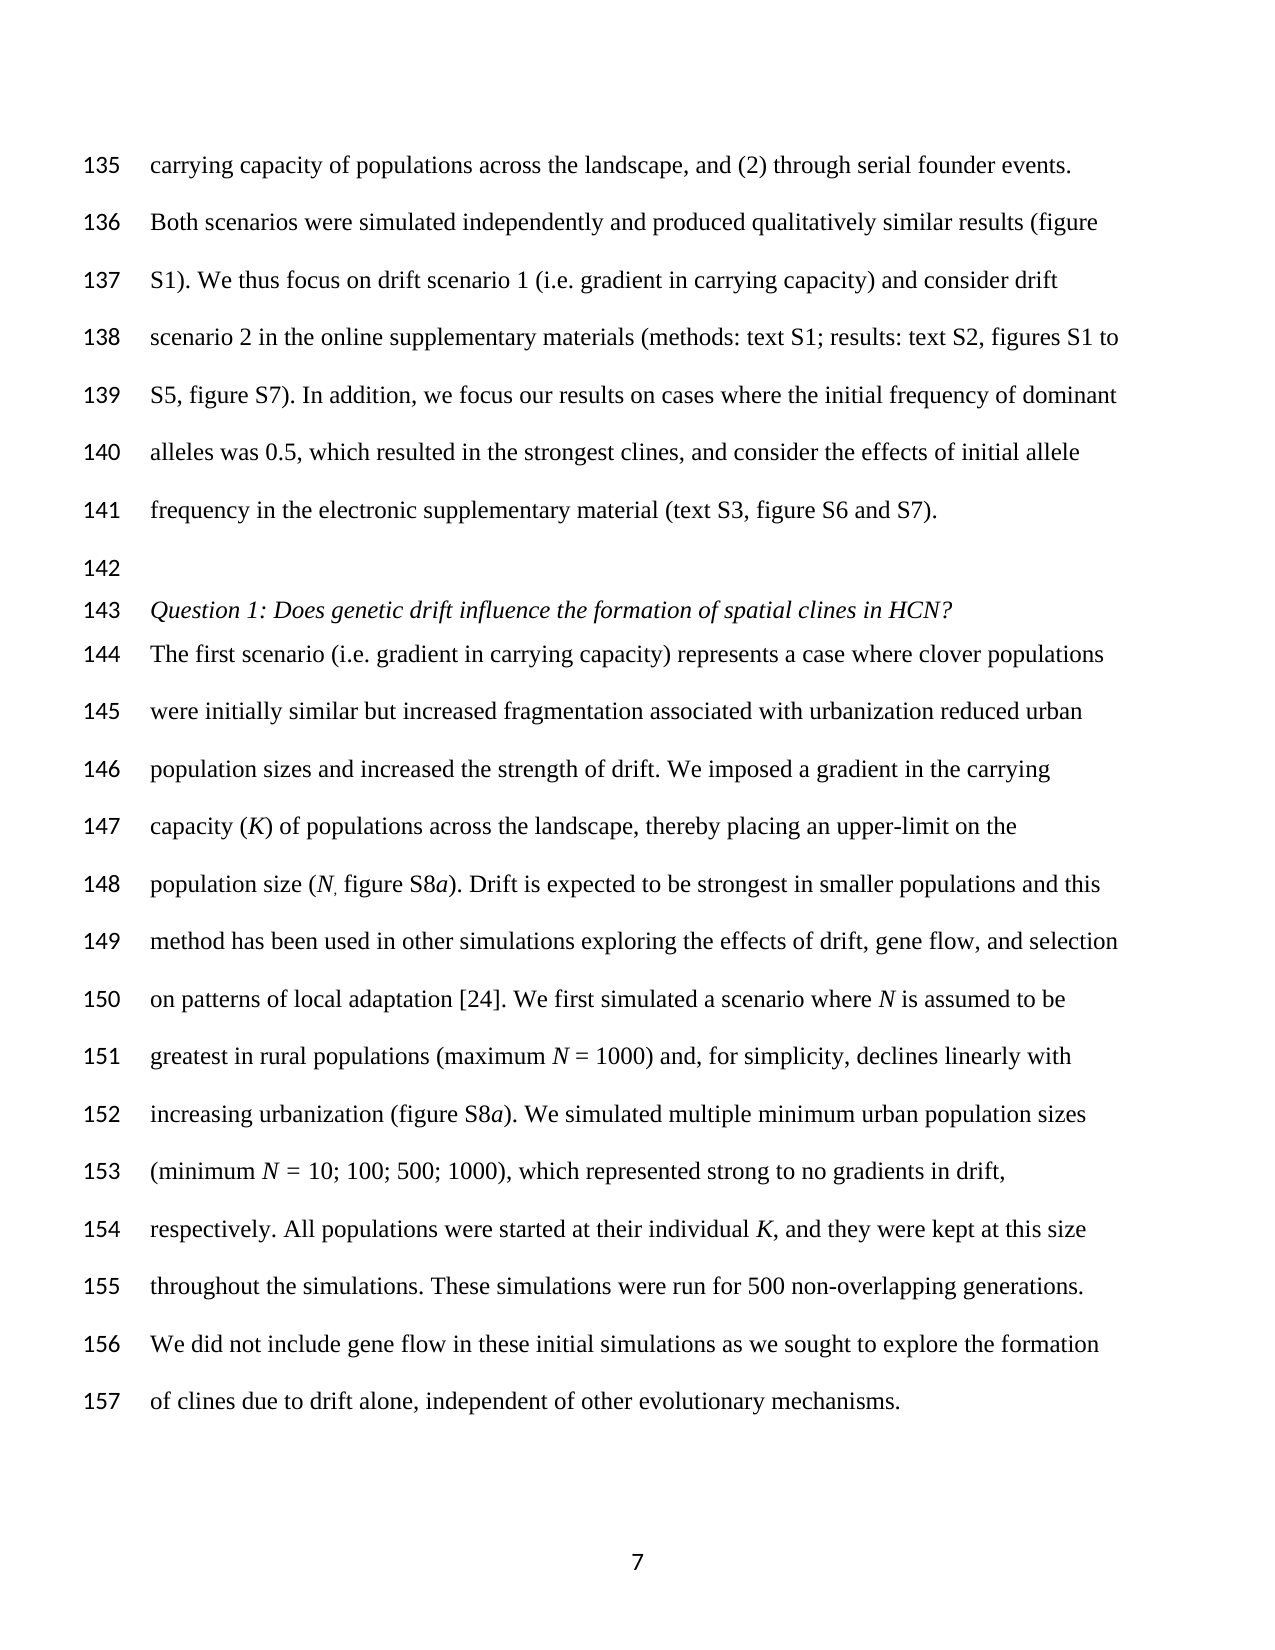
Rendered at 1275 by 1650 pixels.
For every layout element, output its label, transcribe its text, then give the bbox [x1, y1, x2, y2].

text The first scenario (i.e. gradient in carrying capacity) represents a case where clover populations were initially similar but increased fragmentation associated with urbanization reduced urban population sizes and increased the strength of drift. We imposed a gradient in the carrying capacity (K) of populations across the landscape, thereby placing an upper-limit on the population size (N, figure S8a). Drift is expected to be strongest in smaller populations and this method has been used in other simulations exploring the effects of drift, gene flow, and selection on patterns of local adaptation [24]. We first simulated a scenario where N is assumed to be greatest in rural populations (maximum N = 1000) and, for simplicity, declines linearly with increasing urbanization (figure S8a). We simulated multiple minimum urban population sizes (minimum N = 10; 100; 500; 1000), which represented strong to no gradients in drift, respectively. All populations were started at their individual K, and they were kept at this size throughout the simulations. These simulations were run for 500 non-overlapping generations. We did not include gene flow in these initial simulations as we sought to explore the formation of clines due to drift alone, independent of other evolutionary mechanisms. [150, 639, 1125, 1415]
text Question 1: Does genetic drift influence the formation of spatial clines in HCN? [150, 596, 1125, 624]
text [150, 150, 1125, 524]
